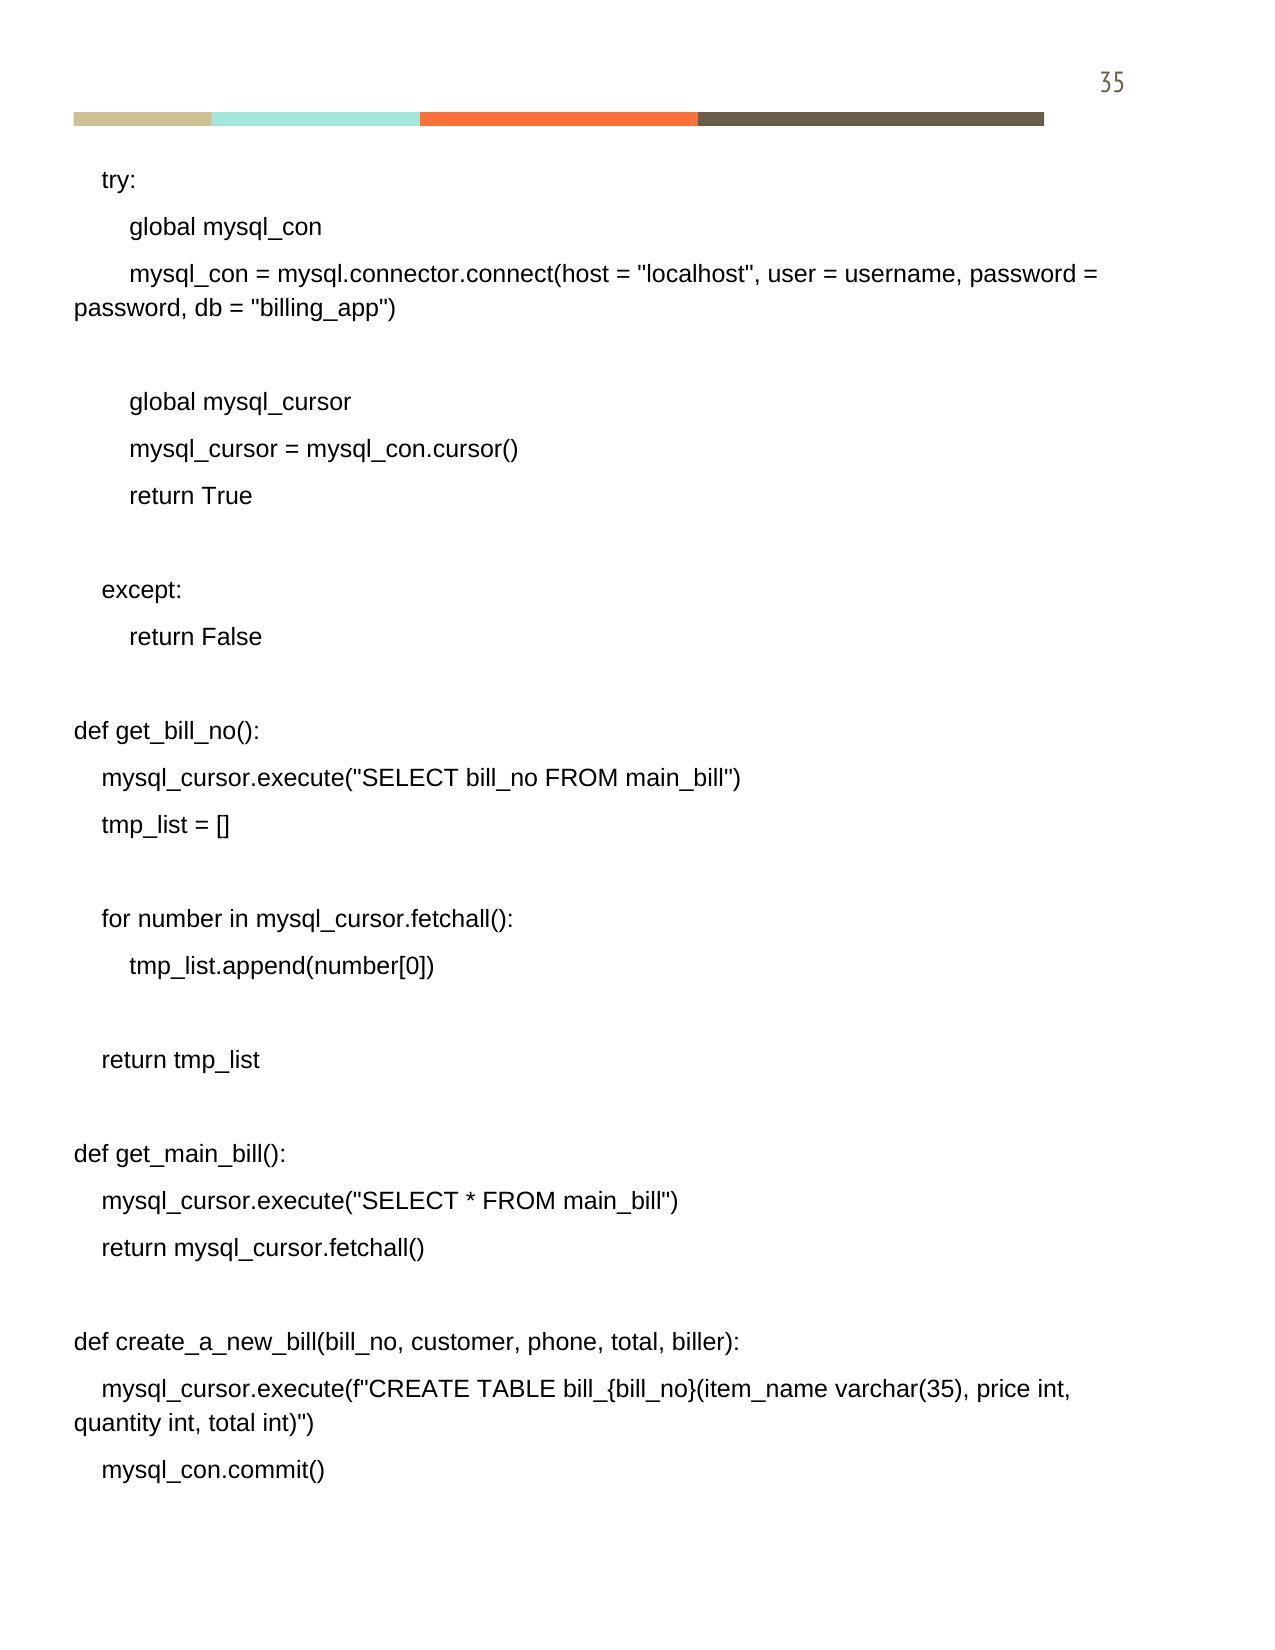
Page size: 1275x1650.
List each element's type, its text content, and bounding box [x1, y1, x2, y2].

text def get_bill_no(): [74, 716, 1125, 745]
text return True [74, 481, 1125, 510]
text return mysql_cursor.fetchall() [74, 1233, 1125, 1262]
text def create_a_new_bill(bill_no, customer, phone, total, biller): [74, 1327, 1125, 1356]
text for number in mysql_cursor.fetchall(): [74, 904, 1125, 933]
text mysql_con.commit() [74, 1455, 1125, 1484]
text global mysql_cursor [74, 387, 1125, 416]
text return tmp_list [74, 1045, 1125, 1074]
text global mysql_con [74, 212, 1125, 241]
picture [73, 112, 1045, 126]
text tmp_list = [] [74, 810, 1125, 839]
text mysql_cursor.execute(f"CREATE TABLE bill_{bill_no}(item_name varchar(35), price int, quantity int, total int)") [74, 1374, 1125, 1437]
text tmp_list.append(number[0]) [74, 951, 1125, 980]
text mysql_con = mysql.connector.connect(host = "localhost", user = username, password = password, db = "billing_app") [74, 259, 1125, 322]
text mysql_cursor.execute("SELECT bill_no FROM main_bill") [74, 763, 1125, 792]
text except: [74, 575, 1125, 604]
text mysql_cursor.execute("SELECT * FROM main_bill") [74, 1186, 1125, 1214]
text try: [74, 165, 1125, 193]
text def get_main_bill(): [74, 1139, 1125, 1168]
text mysql_cursor = mysql_con.cursor() [74, 434, 1125, 463]
text return False [74, 622, 1125, 651]
